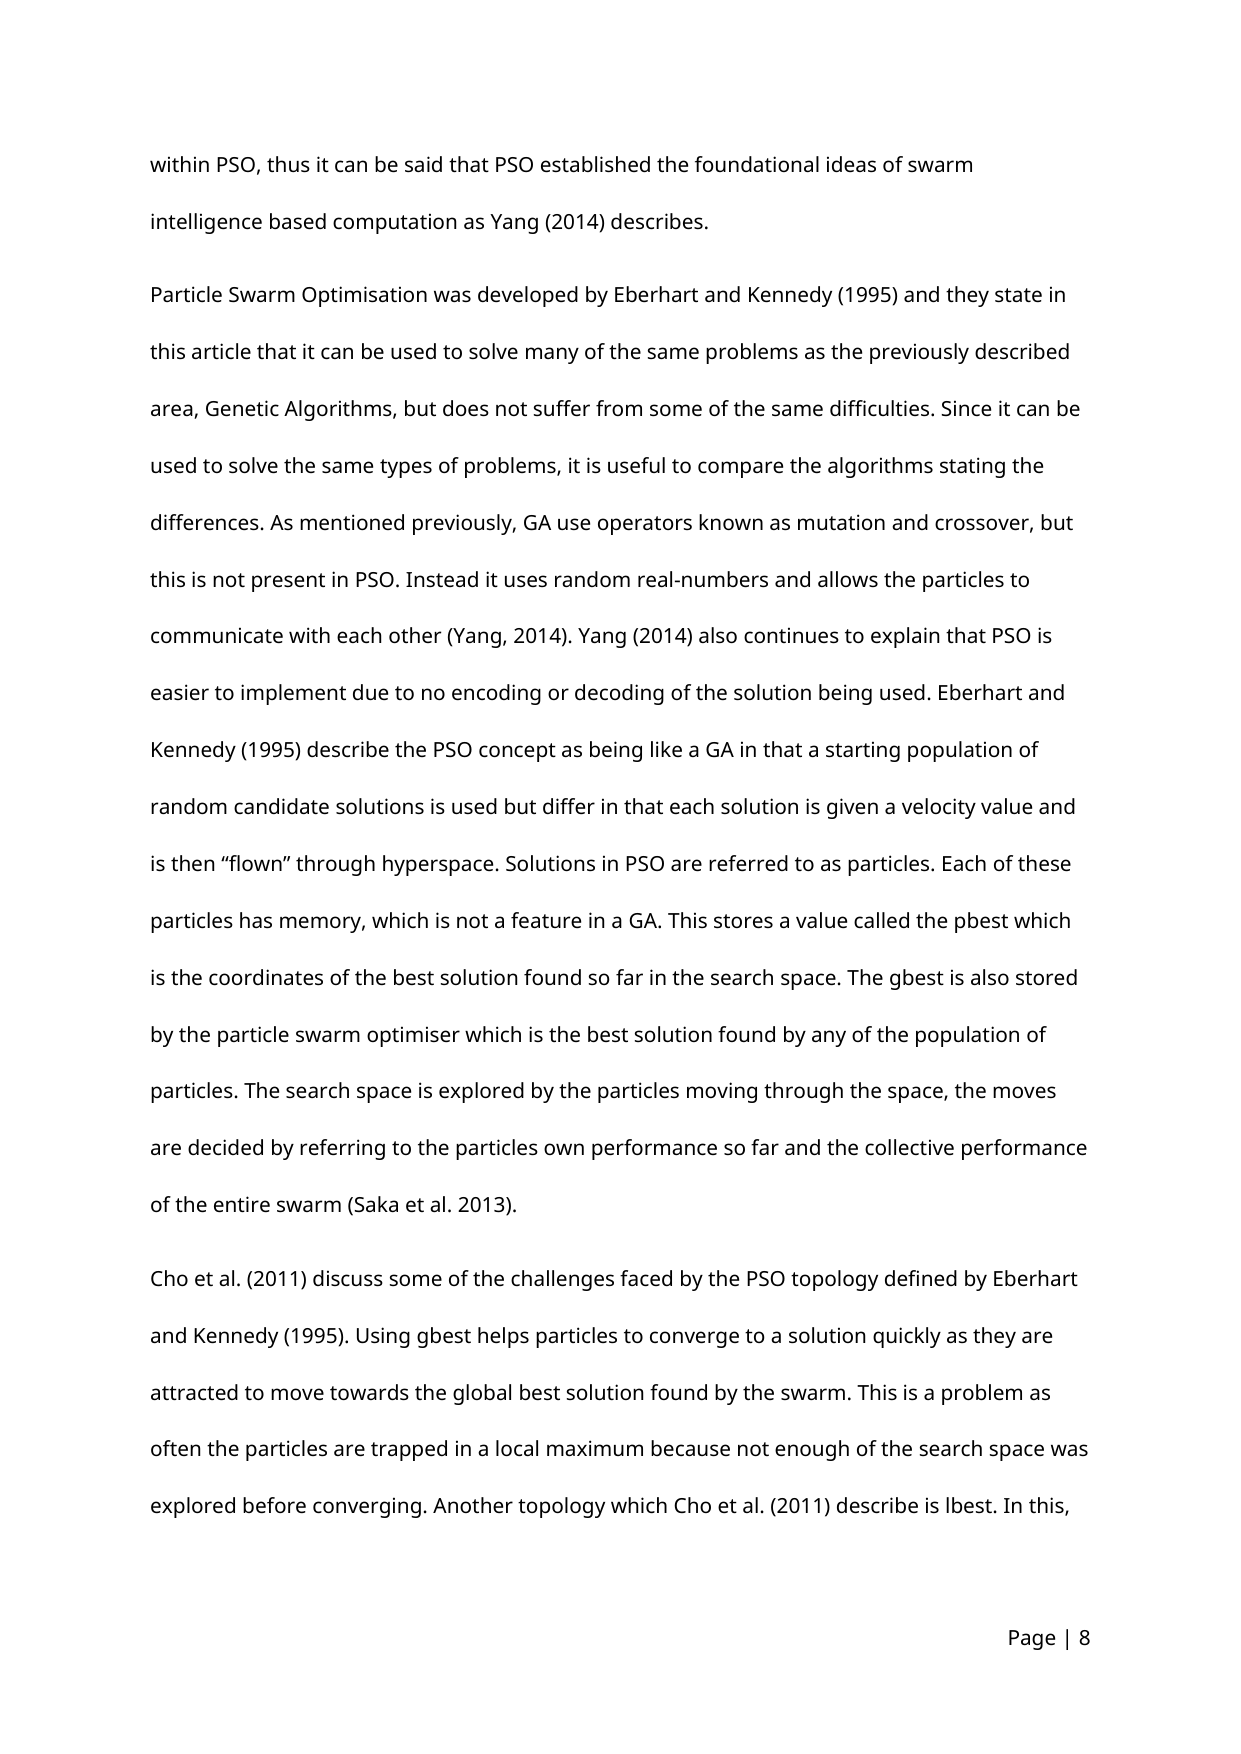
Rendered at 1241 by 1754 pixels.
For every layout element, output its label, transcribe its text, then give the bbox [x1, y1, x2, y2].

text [150, 150, 1090, 235]
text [150, 1264, 1090, 1520]
